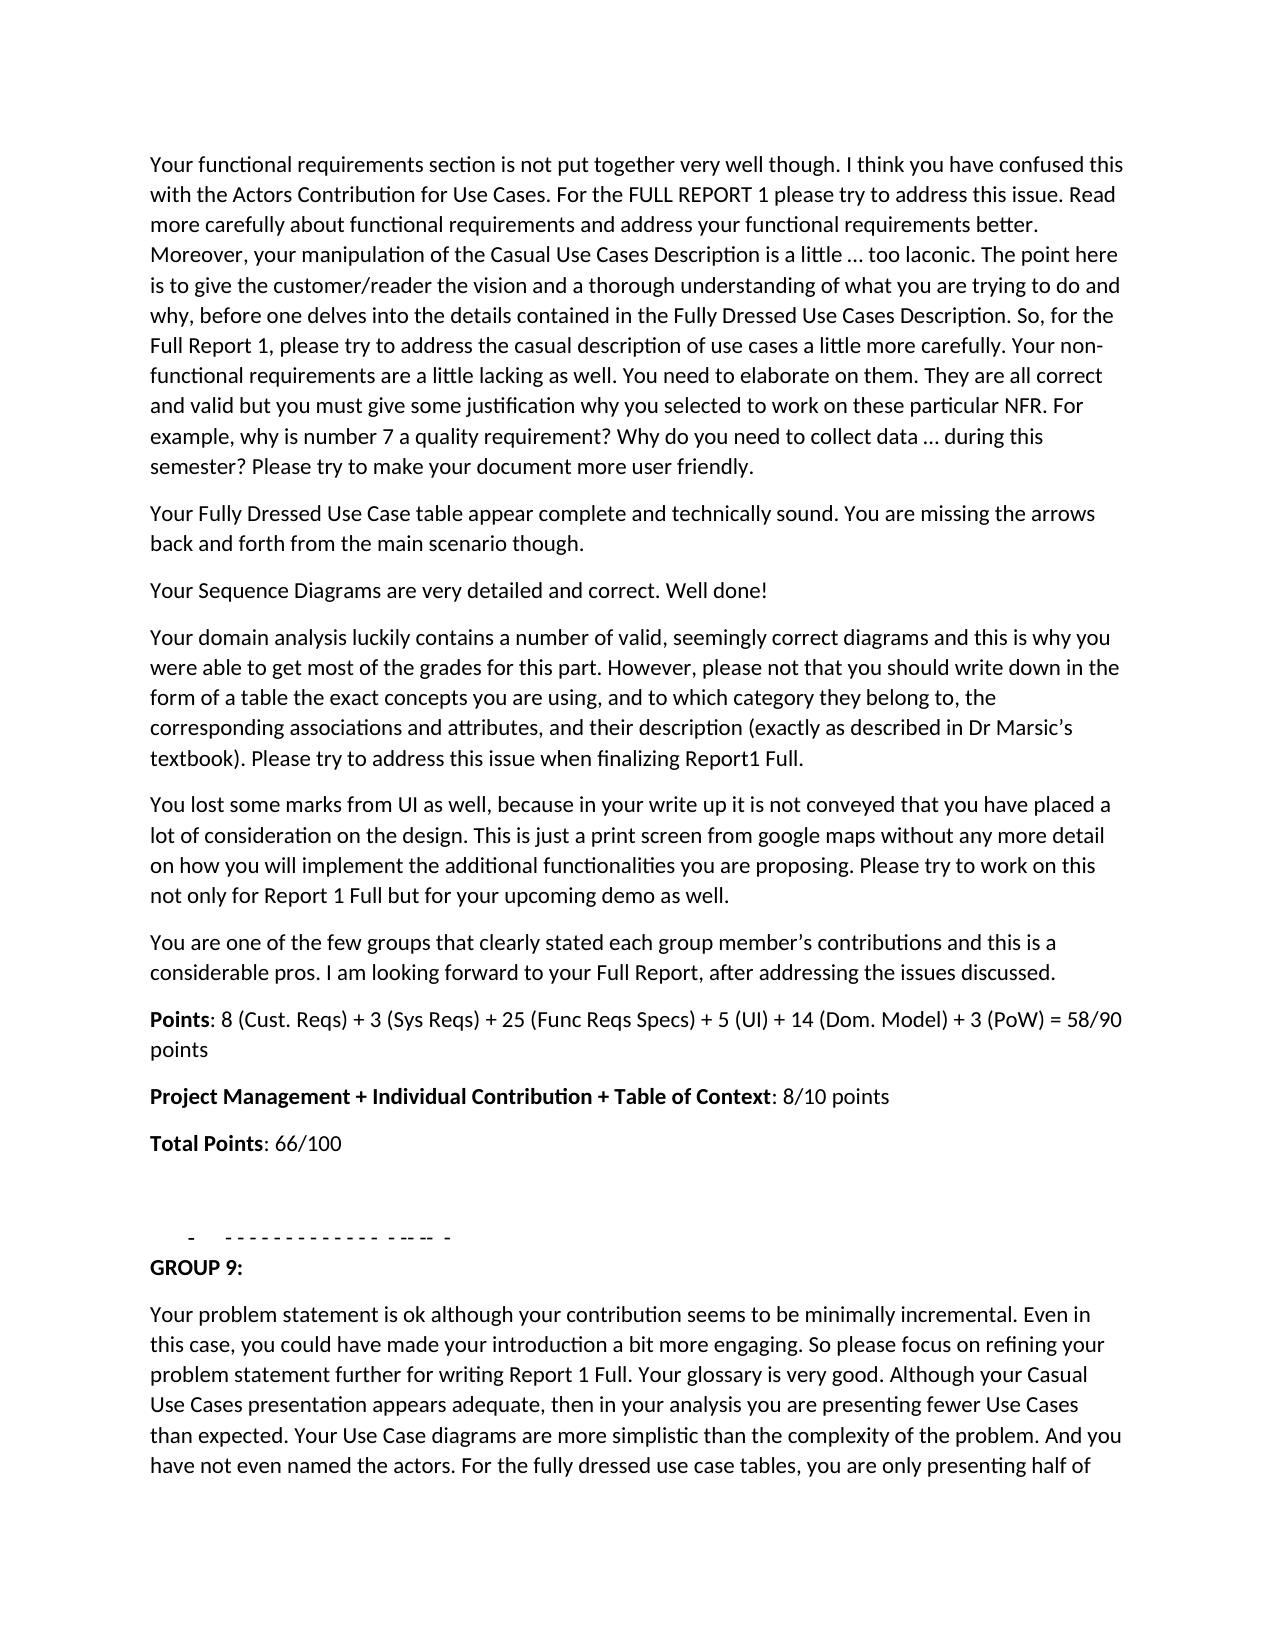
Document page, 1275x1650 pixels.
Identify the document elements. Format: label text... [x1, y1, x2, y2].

text Your Sequence Diagrams are very detailed and correct. Well done! [150, 576, 1125, 604]
text Project Management + Individual Contribution + Table of Context: 8/10 points [150, 1082, 1125, 1110]
text Your functional requirements section is not put together very well though. I think you have confused this with the Actors Contribution for Use Cases. For the FULL REPORT 1 please try to address this issue. Read more carefully about functional requirements and address your functional requirements better. Moreover, your manipulation of the Casual Use Cases Description is a little … too laconic. The point here is to give the customer/reader the vision and a thorough understanding of what you are trying to do and why, before one delves into the details contained in the Fully Dressed Use Cases Description. So, for the Full Report 1, please try to address the casual description of use cases a little more carefully. Your non-functional requirements are a little lacking as well. You need to elaborate on them. They are all correct and valid but you must give some justification why you selected to work on these particular NFR. For example, why is number 7 a quality requirement? Why do you need to collect data … during this semester? Please try to make your document more user friendly. [150, 150, 1125, 480]
text Total Points: 66/100 [150, 1129, 1125, 1157]
list - - - - - - - - - - - - - - -- -- - [187, 1223, 1125, 1251]
text You are one of the few groups that clearly stated each group member’s contributions and this is a considerable pros. I am looking forward to your Full Report, after addressing the issues discussed. [150, 928, 1125, 986]
text Your domain analysis luckily contains a number of valid, seemingly correct diagrams and this is why you were able to get most of the grades for this part. However, please not that you should write down in the form of a table the exact concepts you are using, and to which category they belong to, the corresponding associations and attributes, and their description (exactly as described in Dr Marsic’s textbook). Please try to address this issue when finalizing Report1 Full. [150, 623, 1125, 772]
text GROUP 9: [150, 1253, 1125, 1281]
text You lost some marks from UI as well, because in your write up it is not conveyed that you have placed a lot of consideration on the design. This is just a print screen from google maps without any more detail on how you will implement the additional functionalities you are proposing. Please try to work on this not only for Report 1 Full but for your upcoming demo as well. [150, 791, 1125, 909]
text Points: 8 (Cust. Reqs) + 3 (Sys Reqs) + 25 (Func Reqs Specs) + 5 (UI) + 14 (Dom. Model) + 3 (PoW) = 58/90 points [150, 1005, 1125, 1063]
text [150, 1300, 1125, 1479]
text Your Fully Dressed Use Case table appear complete and technically sound. You are missing the arrows back and forth from the main scenario though. [150, 499, 1125, 557]
